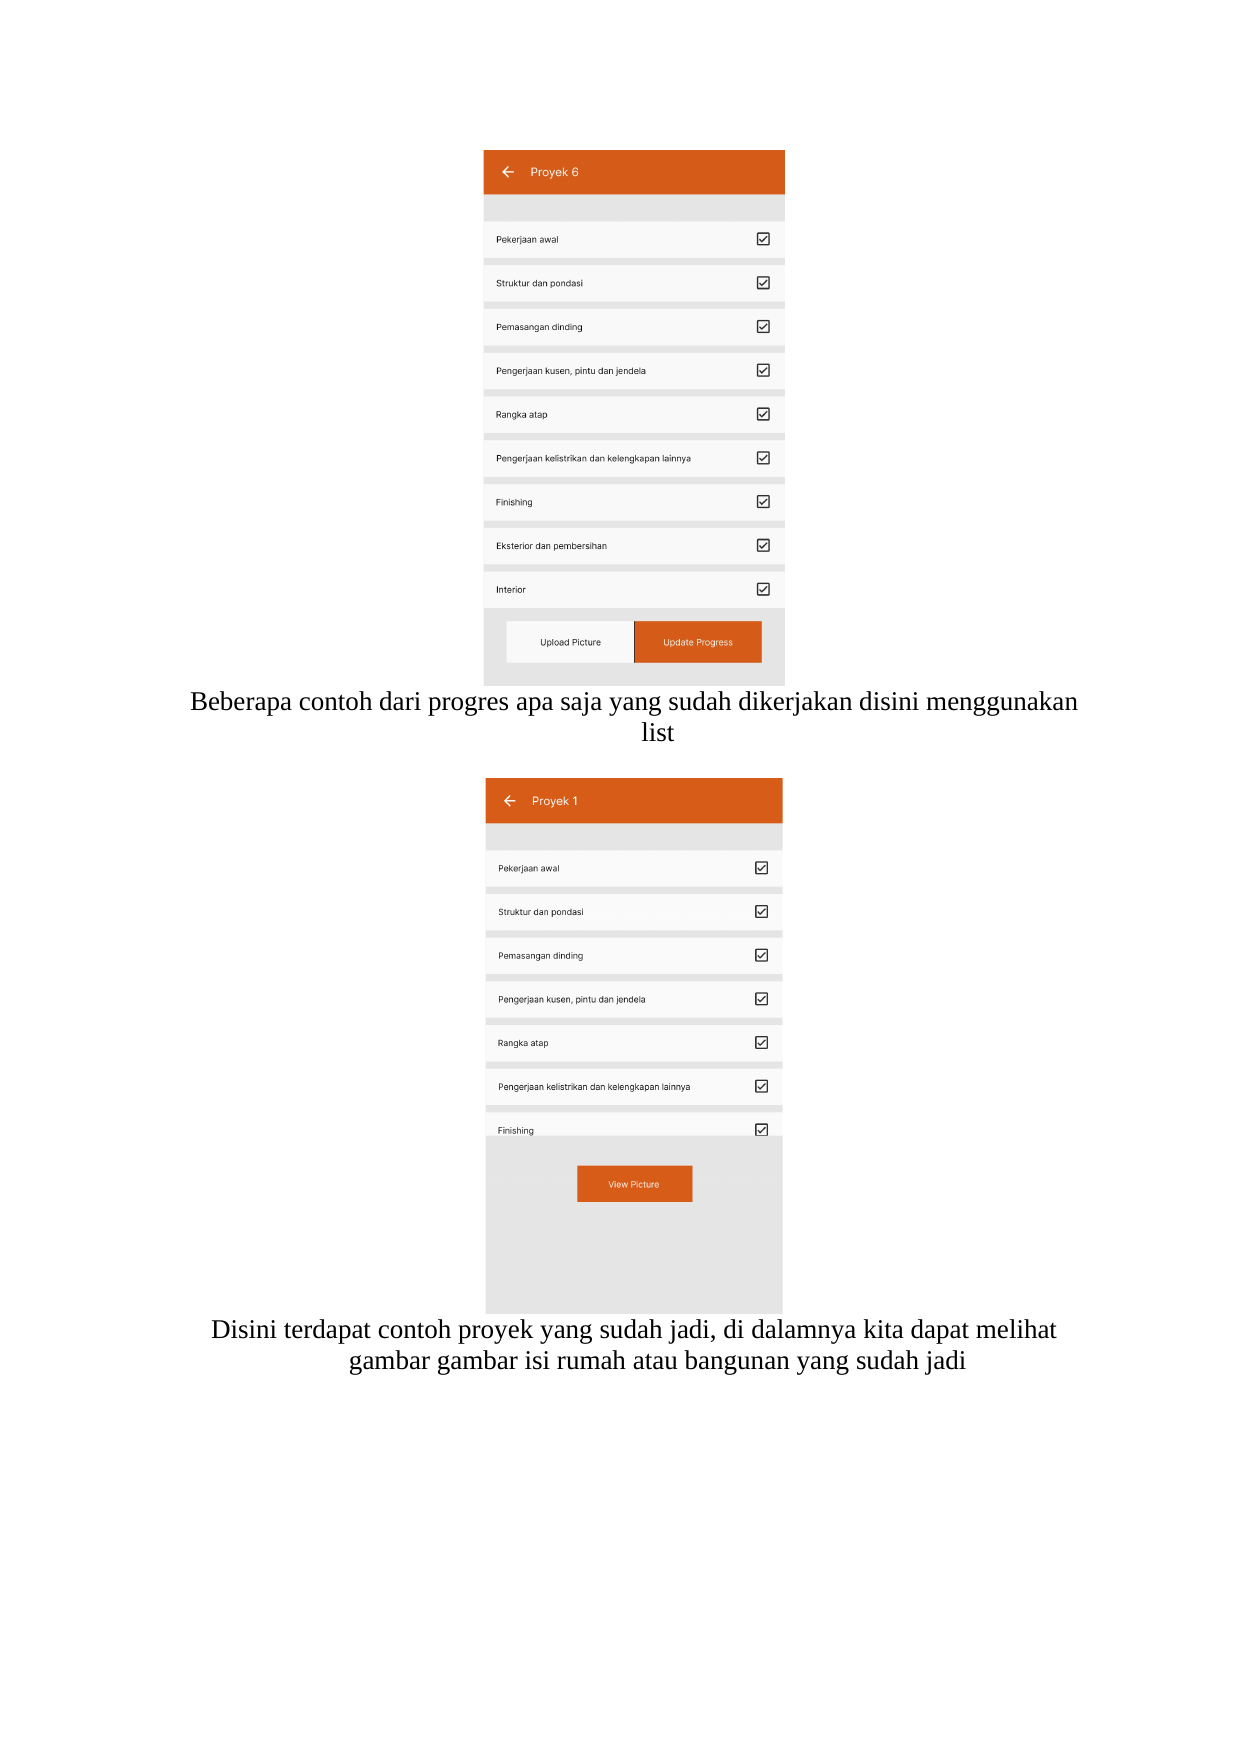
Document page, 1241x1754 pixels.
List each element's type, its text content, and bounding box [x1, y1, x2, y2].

text Beberapa contoh dari progres apa saja yang sudah dikerjakan disini menggunakan list [178, 685, 1090, 748]
picture [483, 150, 785, 686]
picture [485, 778, 783, 1314]
text Disini terdapat contoh proyek yang sudah jadi, di dalamnya kita dapat melihat gambar gambar isi rumah atau bangunan yang sudah jadi [178, 1313, 1090, 1376]
